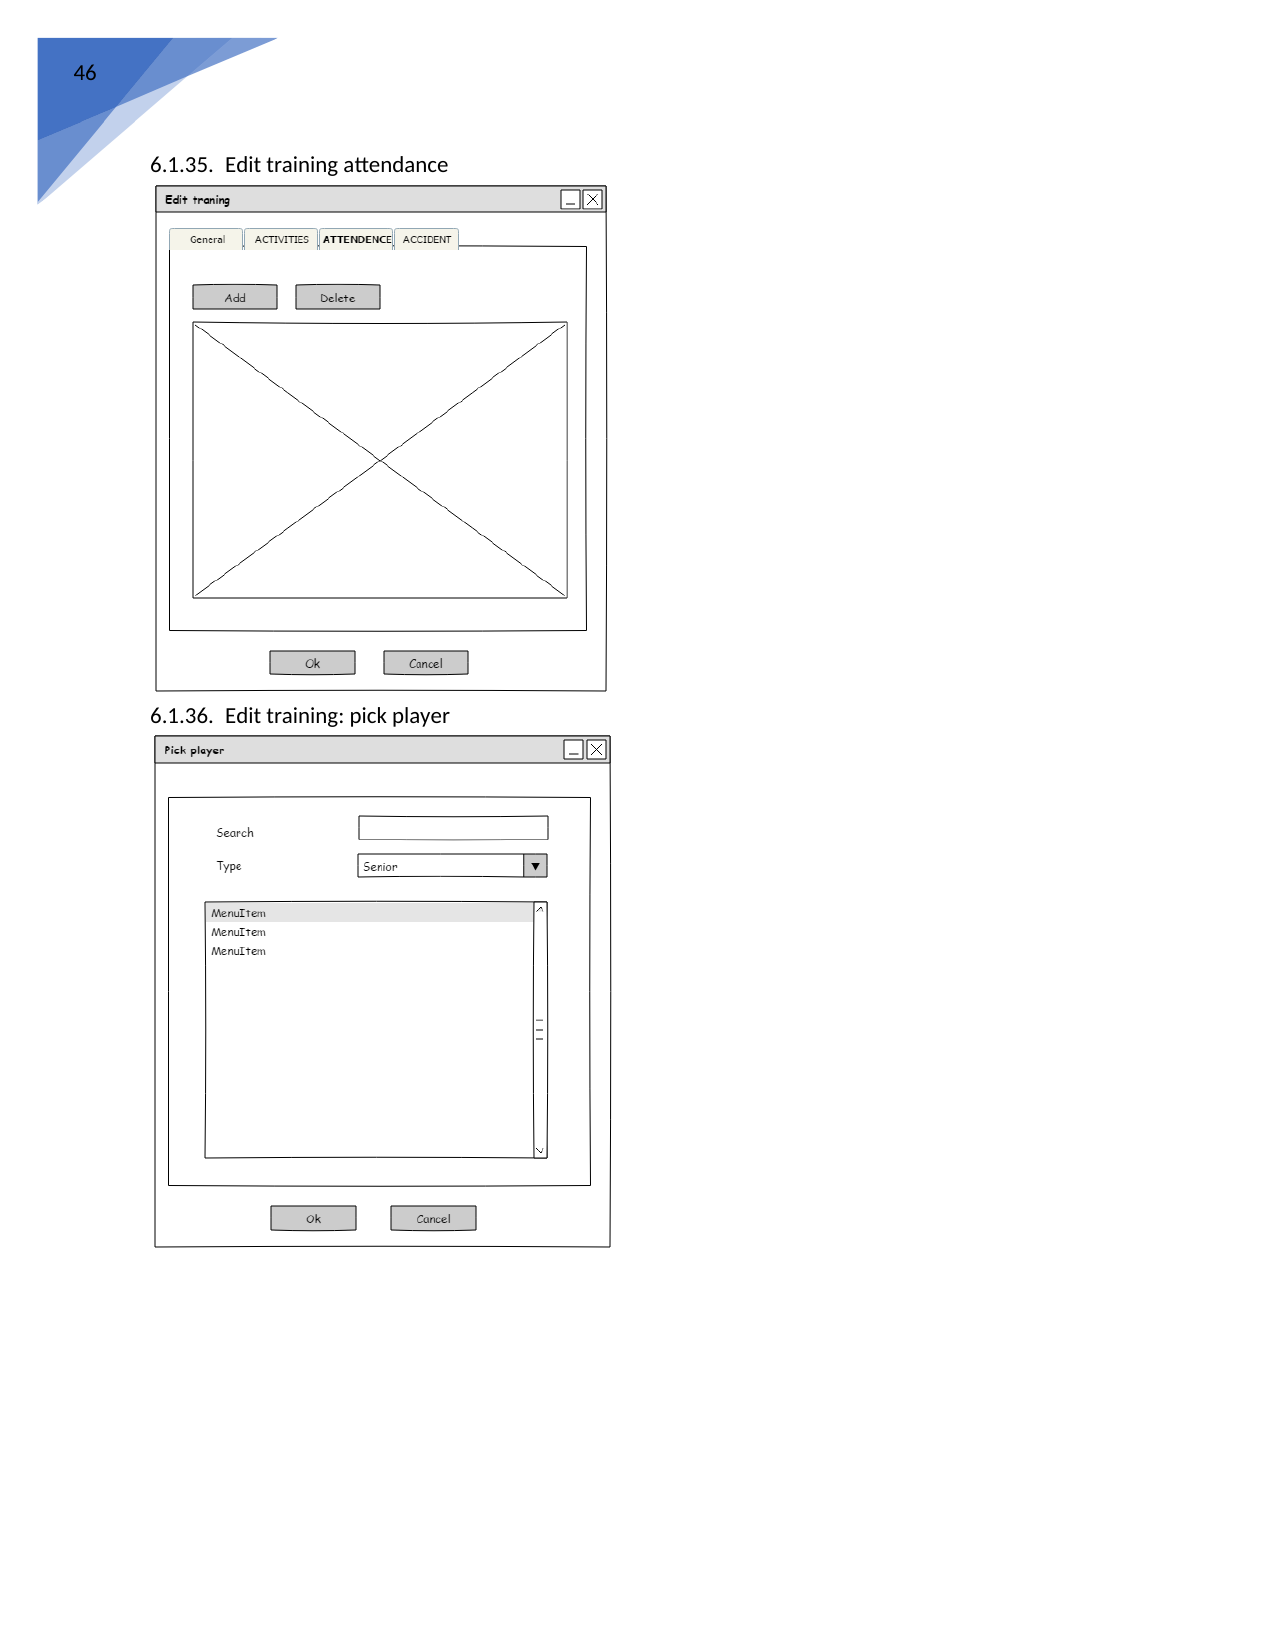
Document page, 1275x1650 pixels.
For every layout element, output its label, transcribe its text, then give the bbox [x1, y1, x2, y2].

picture [150, 731, 614, 1254]
list Edit training attendance [150, 150, 1125, 699]
picture [37, 37, 611, 699]
